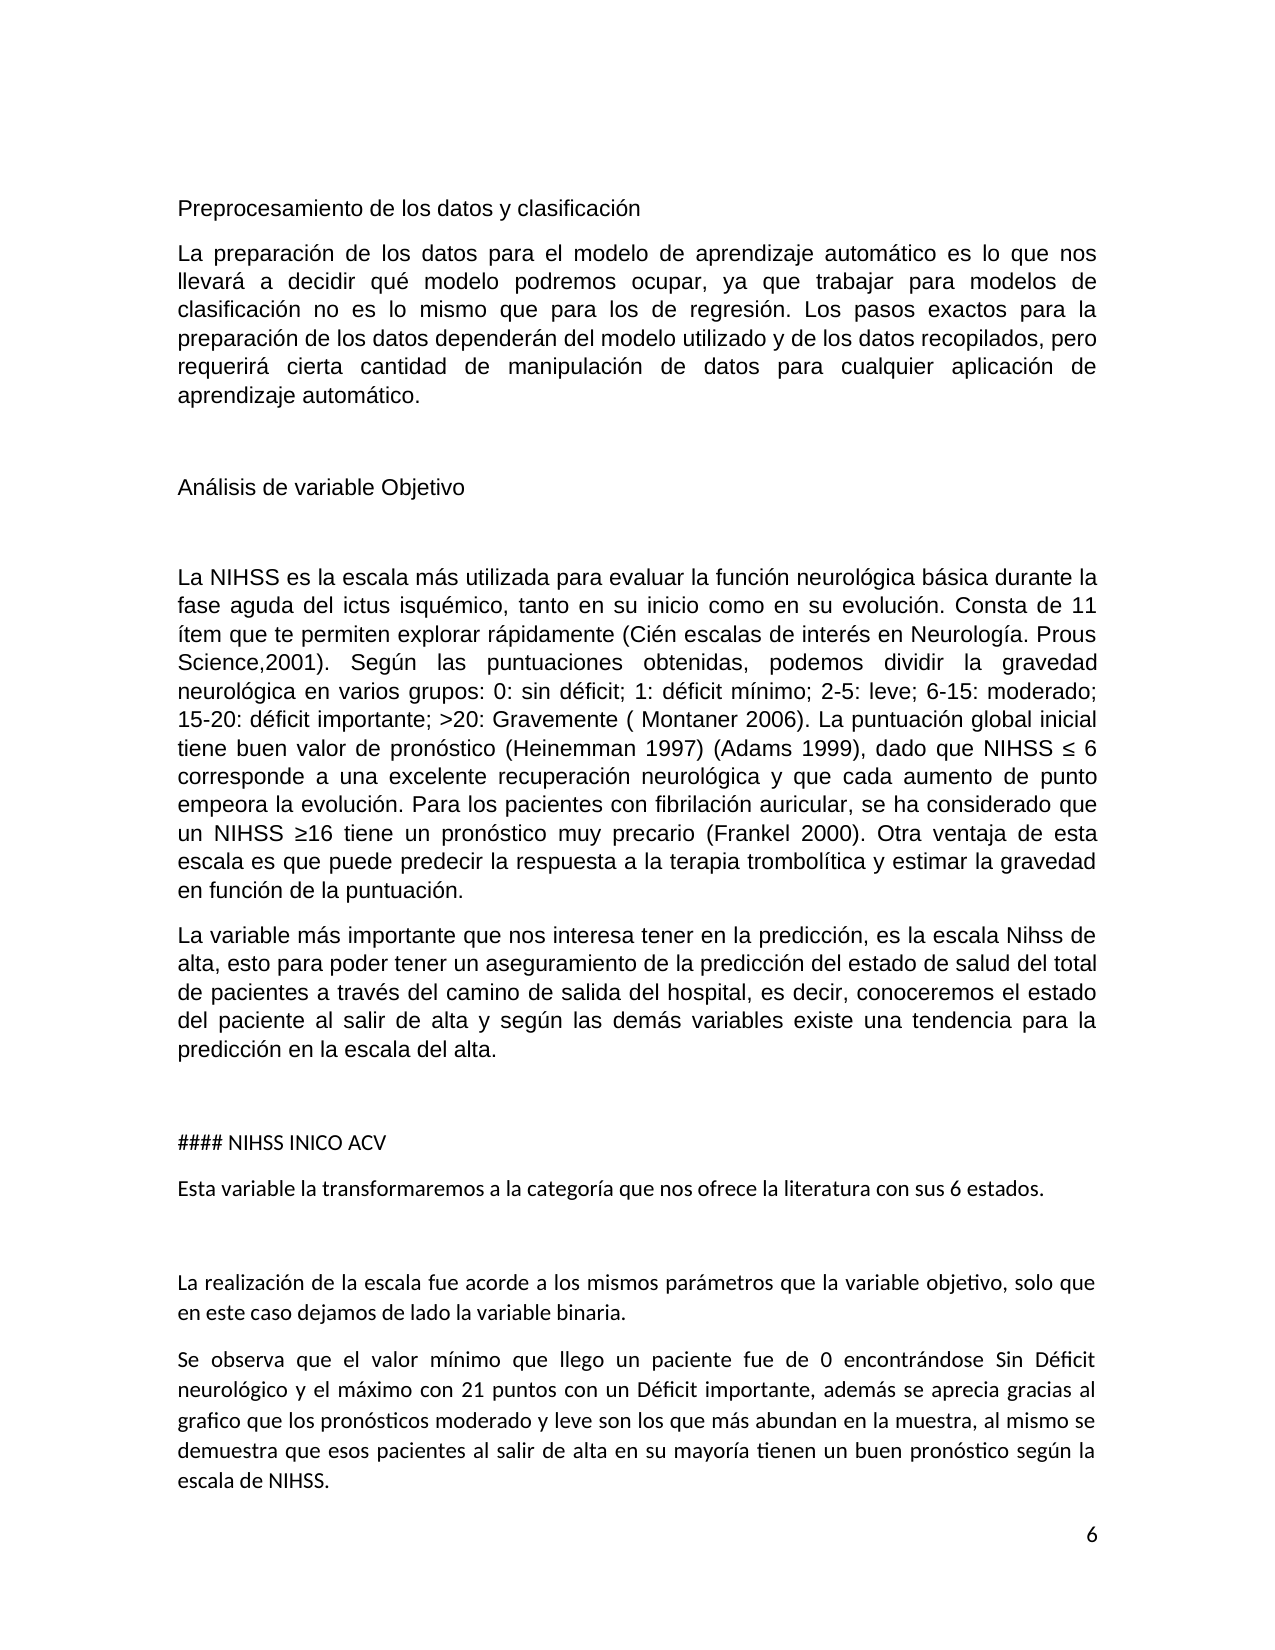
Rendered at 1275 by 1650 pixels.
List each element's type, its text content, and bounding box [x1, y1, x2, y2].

text La NIHSS es la escala más utilizada para evaluar la función neurológica básica durante la fase aguda del ictus isquémico, tanto en su inicio como en su evolución. Consta de 11 ítem que te permiten explorar rápidamente (Cién escalas de interés en Neurología. Prous Science,2001). Según las puntuaciones obtenidas, podemos dividir la gravedad neurológica en varios grupos: 0: sin déficit; 1: déficit mínimo; 2-5: leve; 6-15: moderado; 15-20: déficit importante; >20: Gravemente ( Montaner 2006). La puntuación global inicial tiene buen valor de pronóstico (Heinemman 1997) (Adams 1999), dado que NIHSS ≤ 6 corresponde a una excelente recuperación neurológica y que cada aumento de punto empeora la evolución. Para los pacientes con fibrilación auricular, se ha considerado que un NIHSS ≥16 tiene un pronóstico muy precario (Frankel 2000). Otra ventaja de esta escala es que puede predecir la respuesta a la terapia trombolítica y estimar la gravedad en función de la puntuación. [177, 564, 1098, 903]
text La preparación de los datos para el modelo de aprendizaje automático es lo que nos llevará a decidir qué modelo podremos ocupar, ya que trabajar para modelos de clasificación no es lo mismo que para los de regresión. Los pasos exactos para la preparación de los datos dependerán del modelo utilizado y de los datos recopilados, pero requerirá cierta cantidad de manipulación de datos para cualquier aplicación de aprendizaje automático. [177, 239, 1098, 408]
text Esta variable la transformaremos a la categoría que nos ofrece la literatura con sus 6 estados. [177, 1174, 1098, 1202]
text #### NIHSS INICO ACV [177, 1128, 1098, 1156]
text Análisis de variable Objetivo [177, 474, 1098, 500]
text La realización de la escala fue acorde a los mismos parámetros que la variable objetivo, solo que en este caso dejamos de lado la variable binaria. [177, 1268, 1098, 1326]
text Preprocesamiento de los datos y clasificación [177, 194, 1098, 221]
text La variable más importante que nos interesa tener en la predicción, es la escala Nihss de alta, esto para poder tener un aseguramiento de la predicción del estado de salud del total de pacientes a través del camino de salida del hospital, es decir, conoceremos el estado del paciente al salir de alta y según las demás variables existe una tendencia para la predicción en la escala del alta. [177, 922, 1098, 1062]
text Se observa que el valor mínimo que llego un paciente fue de 0 encontrándose Sin Déficit neurológico y el máximo con 21 puntos con un Déficit importante, además se aprecia gracias al grafico que los pronósticos moderado y leve son los que más abundan en la muestra, al mismo se demuestra que esos pacientes al salir de alta en su mayoría tienen un buen pronóstico según la escala de NIHSS. [177, 1345, 1098, 1494]
